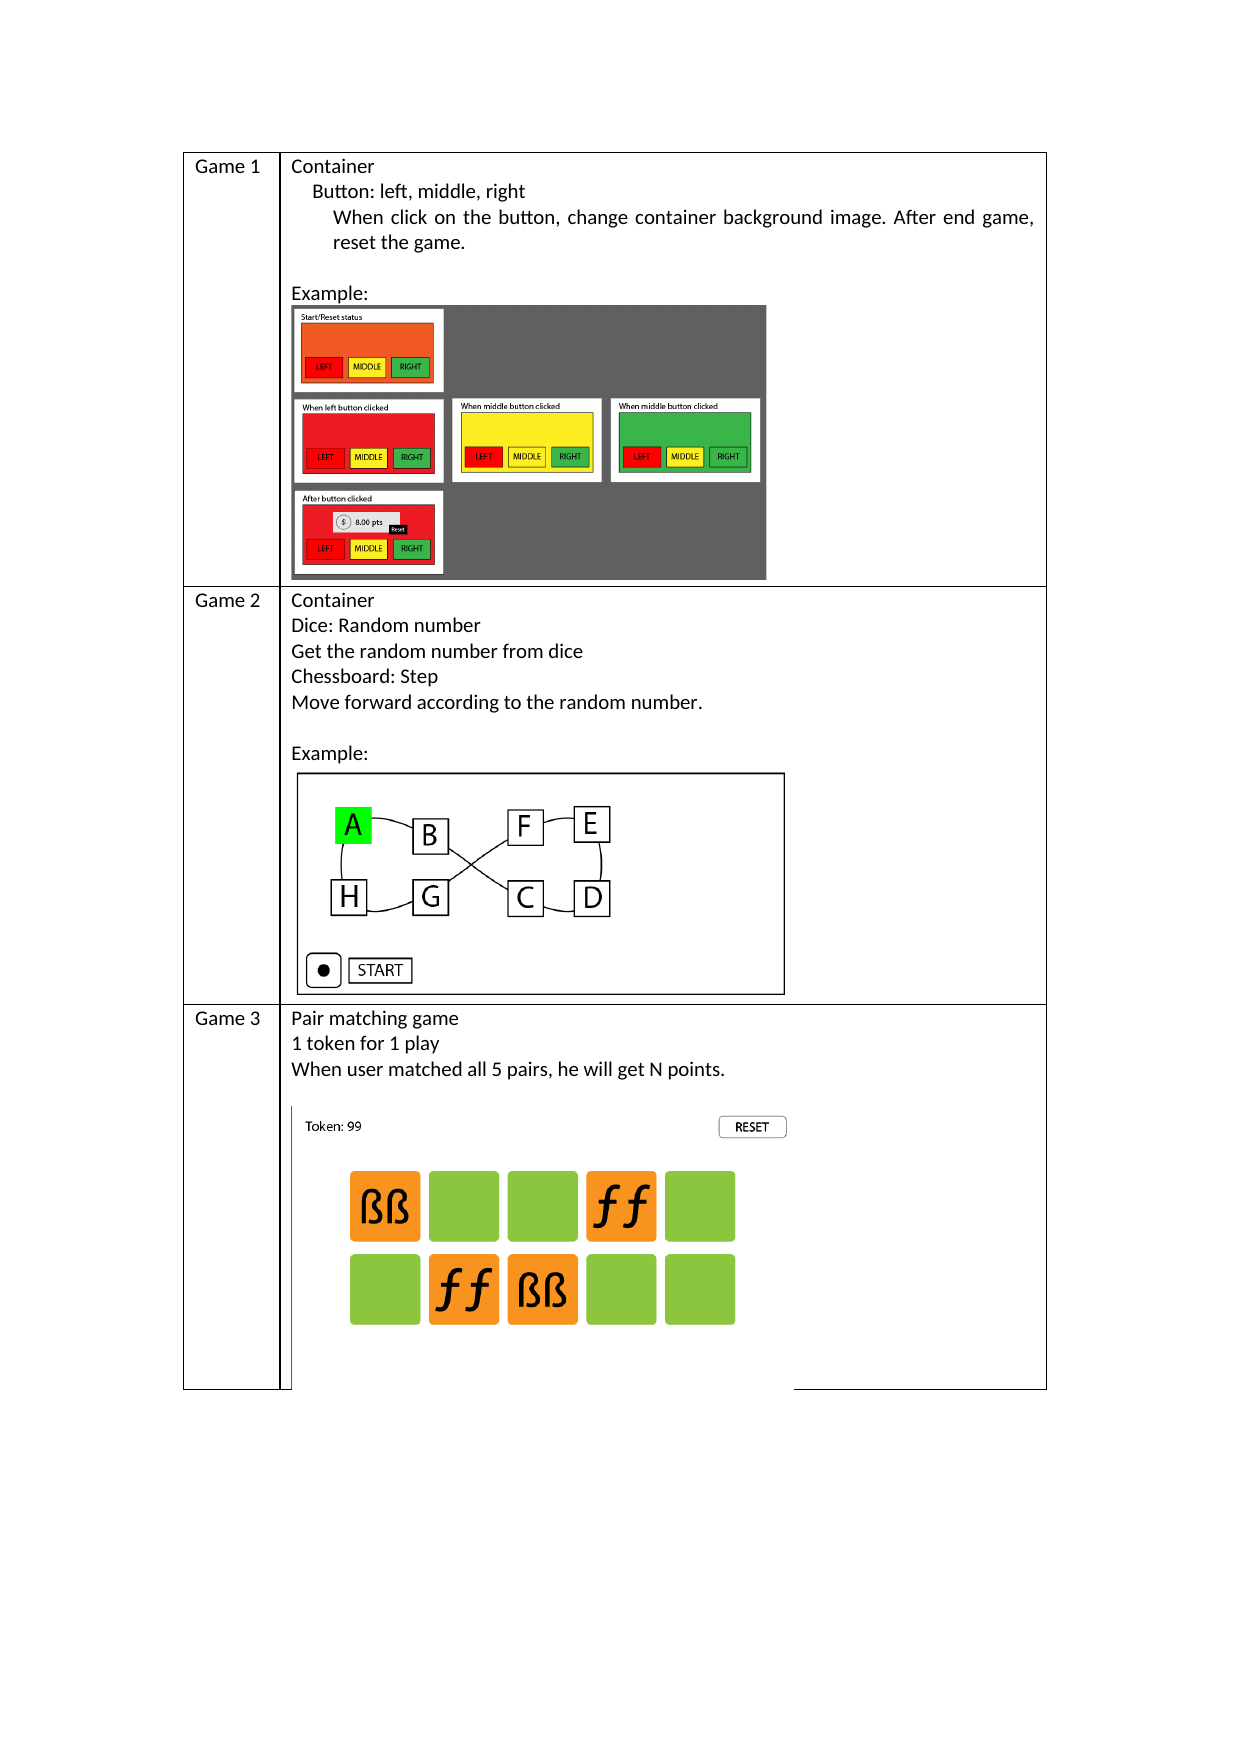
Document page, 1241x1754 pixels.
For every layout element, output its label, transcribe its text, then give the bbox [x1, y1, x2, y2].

picture [291, 765, 790, 1001]
table_header Game 1 [184, 153, 279, 586]
table_header Container Button: left, middle, right When click on the button, change container background image. After end game, reset the game. Example: [281, 153, 1046, 586]
table_cell Game 3 [184, 1005, 279, 1389]
table_cell Pair matching game 1 token for 1 play When user matched all 5 pairs, he will get N points. [281, 1005, 1046, 1389]
picture [291, 1106, 794, 1390]
picture [291, 305, 767, 580]
table_cell Game 2 [184, 587, 279, 1004]
table_cell Container Dice: Random number Get the random number from dice Chessboard: Step Move forward according to the random number. Example: [281, 587, 1046, 1004]
